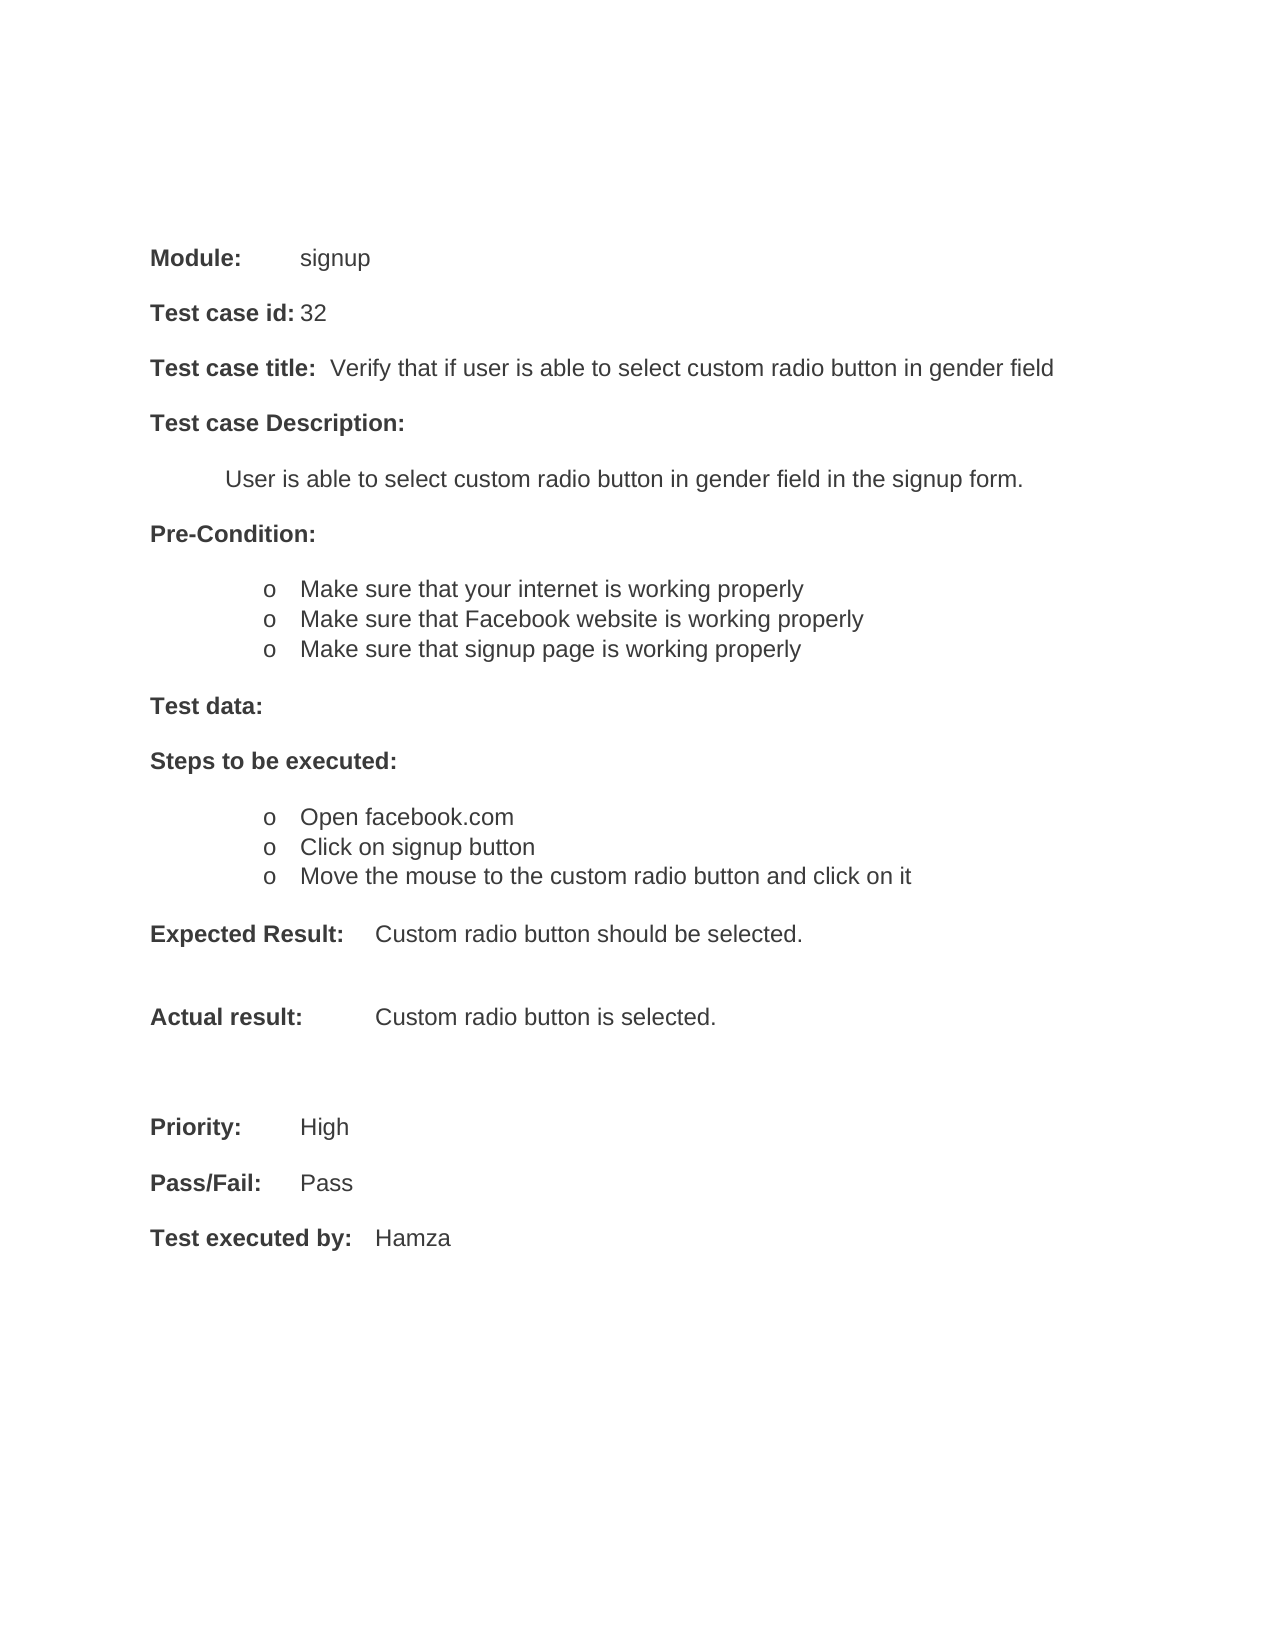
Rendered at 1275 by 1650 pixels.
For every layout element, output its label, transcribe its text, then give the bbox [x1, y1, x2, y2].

text Test case Description: [150, 409, 1125, 437]
text Expected Result: Custom radio button should be selected. [150, 919, 1125, 947]
text Pass/Fail: Pass [150, 1168, 1125, 1196]
text Test executed by: Hamza [150, 1224, 1125, 1251]
text Test case id: 32 [150, 299, 1125, 327]
list Make sure that Facebook website is working properly [262, 605, 1125, 635]
text Module: signup [150, 244, 1125, 271]
list Make sure that signup page is working properly [262, 635, 1125, 664]
list Move the mouse to the custom radio button and click on it [262, 862, 1125, 892]
list Open facebook.com [262, 803, 1125, 833]
text Priority: High [150, 1113, 1125, 1140]
text Pre-Condition: [150, 520, 1125, 548]
text Test data: [150, 692, 1125, 720]
list Make sure that your internet is working properly [262, 575, 1125, 605]
text Actual result: Custom radio button is selected. [150, 1002, 1125, 1030]
text Test case title: Verify that if user is able to select custom radio button in gender field [150, 354, 1125, 382]
text User is able to select custom radio button in gender field in the signup form. [150, 465, 1125, 493]
list Click on signup button [262, 833, 1125, 862]
text Steps to be executed: [150, 747, 1125, 775]
